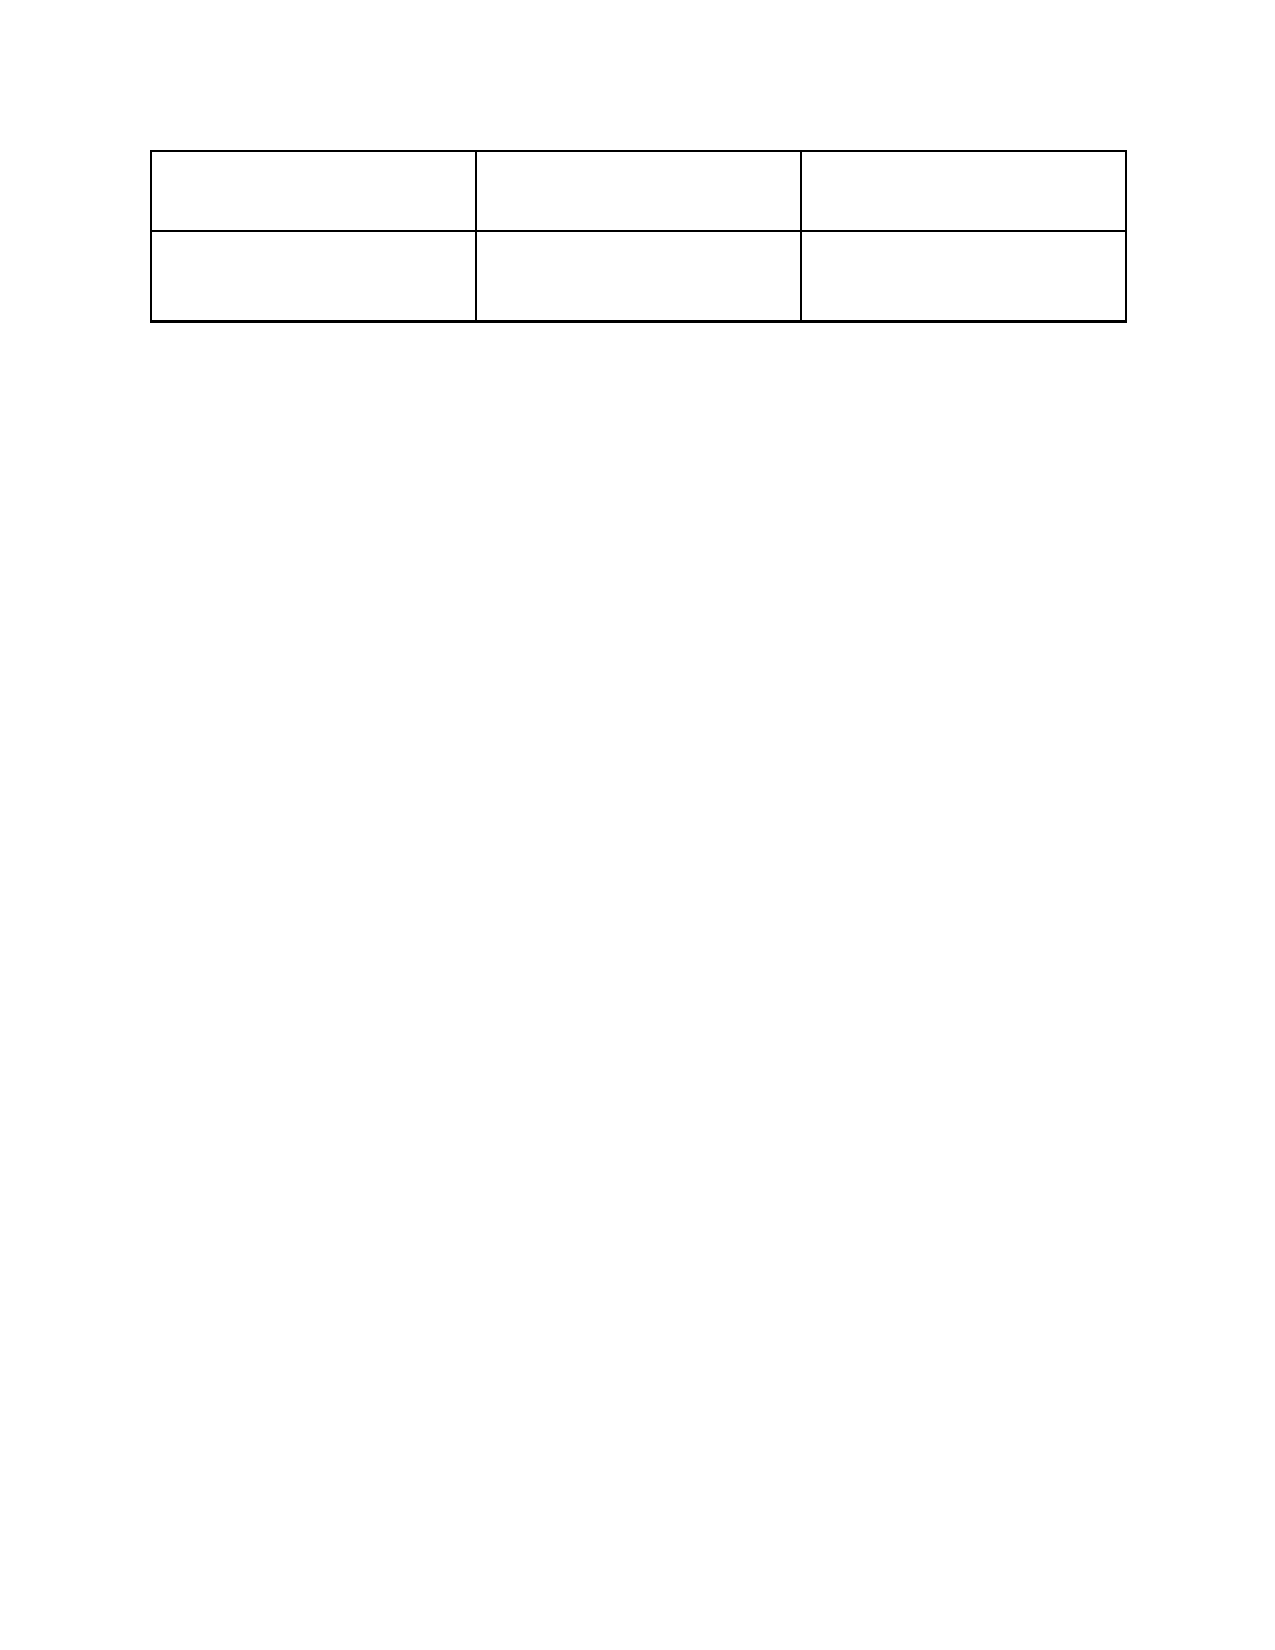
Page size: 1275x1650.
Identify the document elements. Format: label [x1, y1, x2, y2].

table_cell [802, 232, 1125, 320]
table_cell [802, 152, 1125, 230]
table_cell [477, 152, 800, 230]
table_cell [152, 152, 475, 230]
table_cell [152, 232, 475, 320]
table_cell [477, 232, 800, 320]
